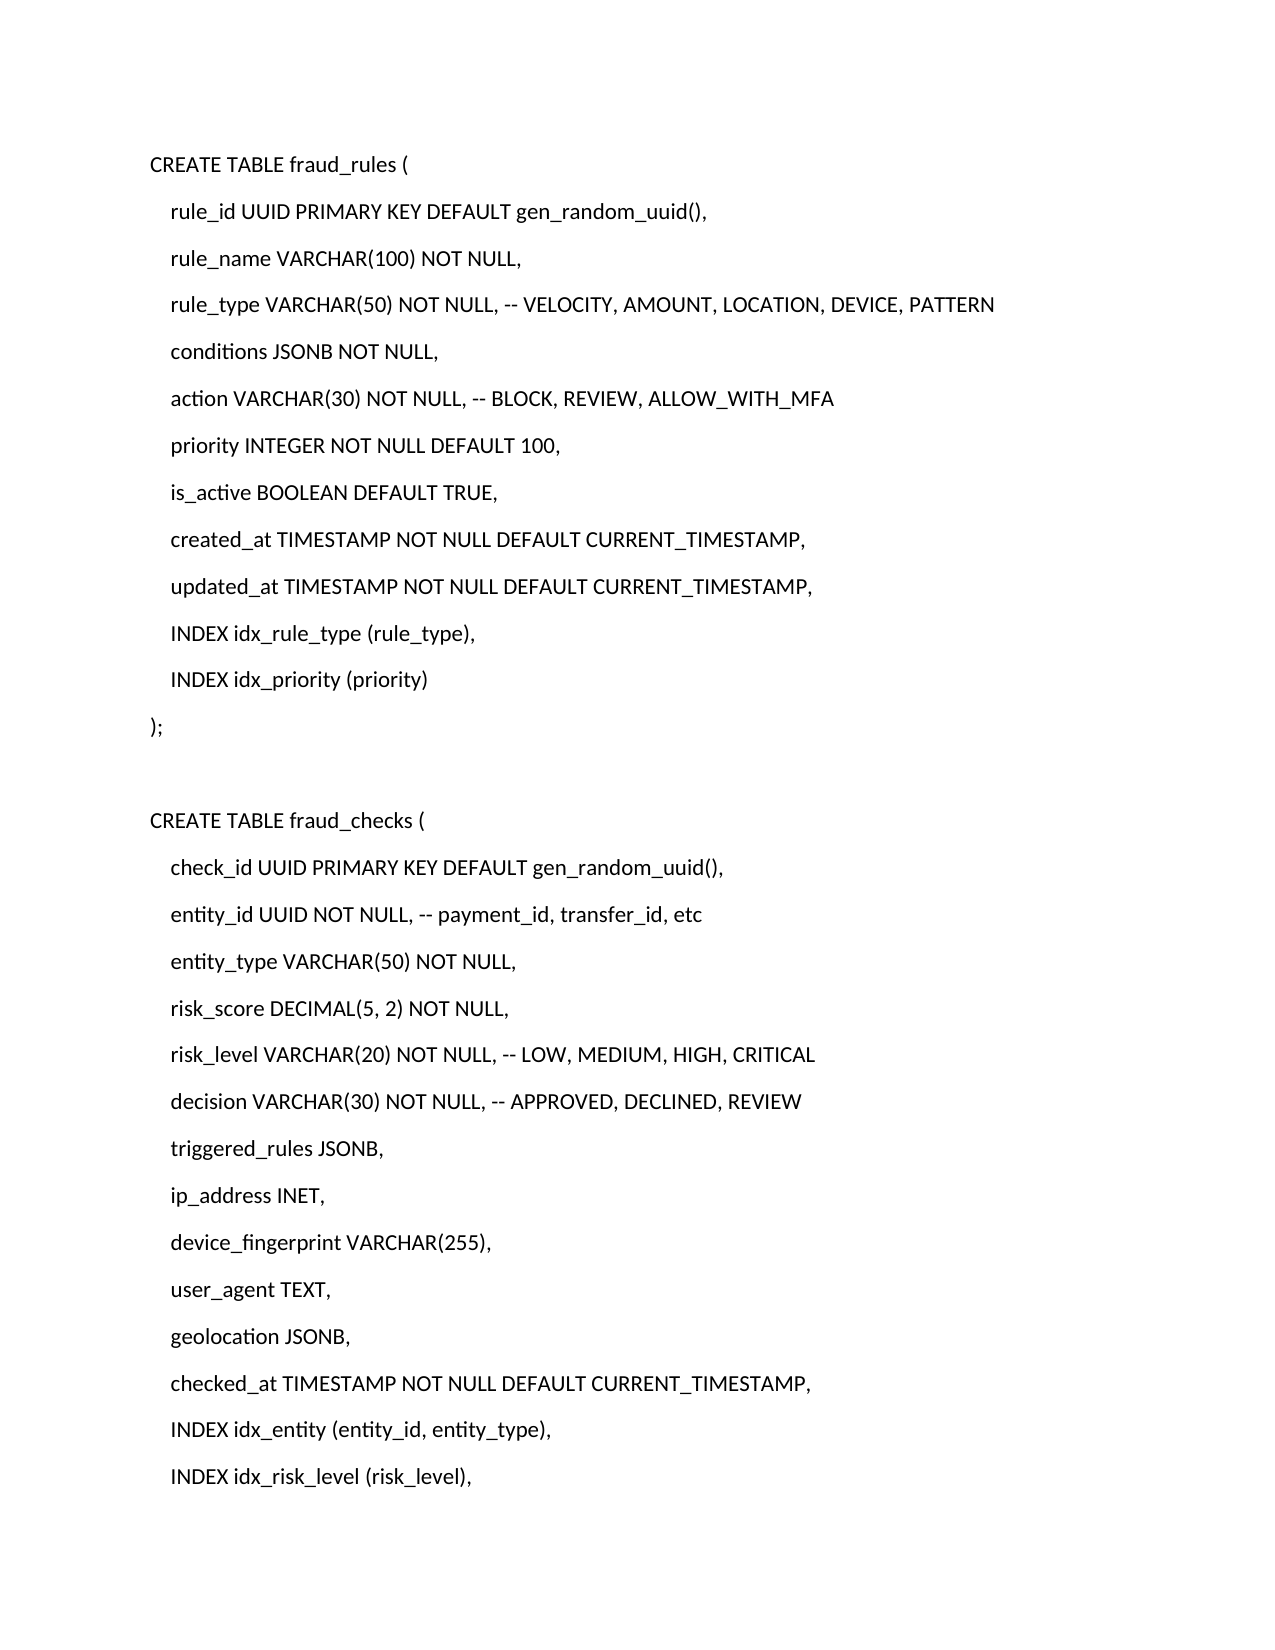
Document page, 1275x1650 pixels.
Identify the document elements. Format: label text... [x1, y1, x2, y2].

text ip_address INET, [150, 1181, 1125, 1209]
text risk_level VARCHAR(20) NOT NULL, -- LOW, MEDIUM, HIGH, CRITICAL [150, 1041, 1125, 1069]
text CREATE TABLE fraud_checks ( [150, 806, 1125, 834]
text conditions JSONB NOT NULL, [150, 337, 1125, 366]
text geolocation JSONB, [150, 1322, 1125, 1350]
text INDEX idx_priority (priority) [150, 666, 1125, 694]
text triggered_rules JSONB, [150, 1134, 1125, 1162]
text priority INTEGER NOT NULL DEFAULT 100, [150, 431, 1125, 459]
text is_active BOOLEAN DEFAULT TRUE, [150, 478, 1125, 506]
text device_fingerprint VARCHAR(255), [150, 1228, 1125, 1256]
text risk_score DECIMAL(5, 2) NOT NULL, [150, 994, 1125, 1022]
text ); [150, 712, 1125, 741]
text entity_type VARCHAR(50) NOT NULL, [150, 947, 1125, 975]
text user_agent TEXT, [150, 1275, 1125, 1303]
text rule_name VARCHAR(100) NOT NULL, [150, 244, 1125, 272]
text created_at TIMESTAMP NOT NULL DEFAULT CURRENT_TIMESTAMP, [150, 525, 1125, 553]
text entity_id UUID NOT NULL, -- payment_id, transfer_id, etc [150, 900, 1125, 928]
text INDEX idx_entity (entity_id, entity_type), [150, 1416, 1125, 1444]
text checked_at TIMESTAMP NOT NULL DEFAULT CURRENT_TIMESTAMP, [150, 1369, 1125, 1397]
text decision VARCHAR(30) NOT NULL, -- APPROVED, DECLINED, REVIEW [150, 1087, 1125, 1116]
text rule_id UUID PRIMARY KEY DEFAULT gen_random_uuid(), [150, 197, 1125, 225]
text action VARCHAR(30) NOT NULL, -- BLOCK, REVIEW, ALLOW_WITH_MFA [150, 384, 1125, 412]
text check_id UUID PRIMARY KEY DEFAULT gen_random_uuid(), [150, 853, 1125, 881]
text updated_at TIMESTAMP NOT NULL DEFAULT CURRENT_TIMESTAMP, [150, 572, 1125, 600]
text INDEX idx_rule_type (rule_type), [150, 619, 1125, 647]
text rule_type VARCHAR(50) NOT NULL, -- VELOCITY, AMOUNT, LOCATION, DEVICE, PATTERN [150, 291, 1125, 319]
text INDEX idx_risk_level (risk_level), [150, 1462, 1125, 1491]
text CREATE TABLE fraud_rules ( [150, 150, 1125, 178]
